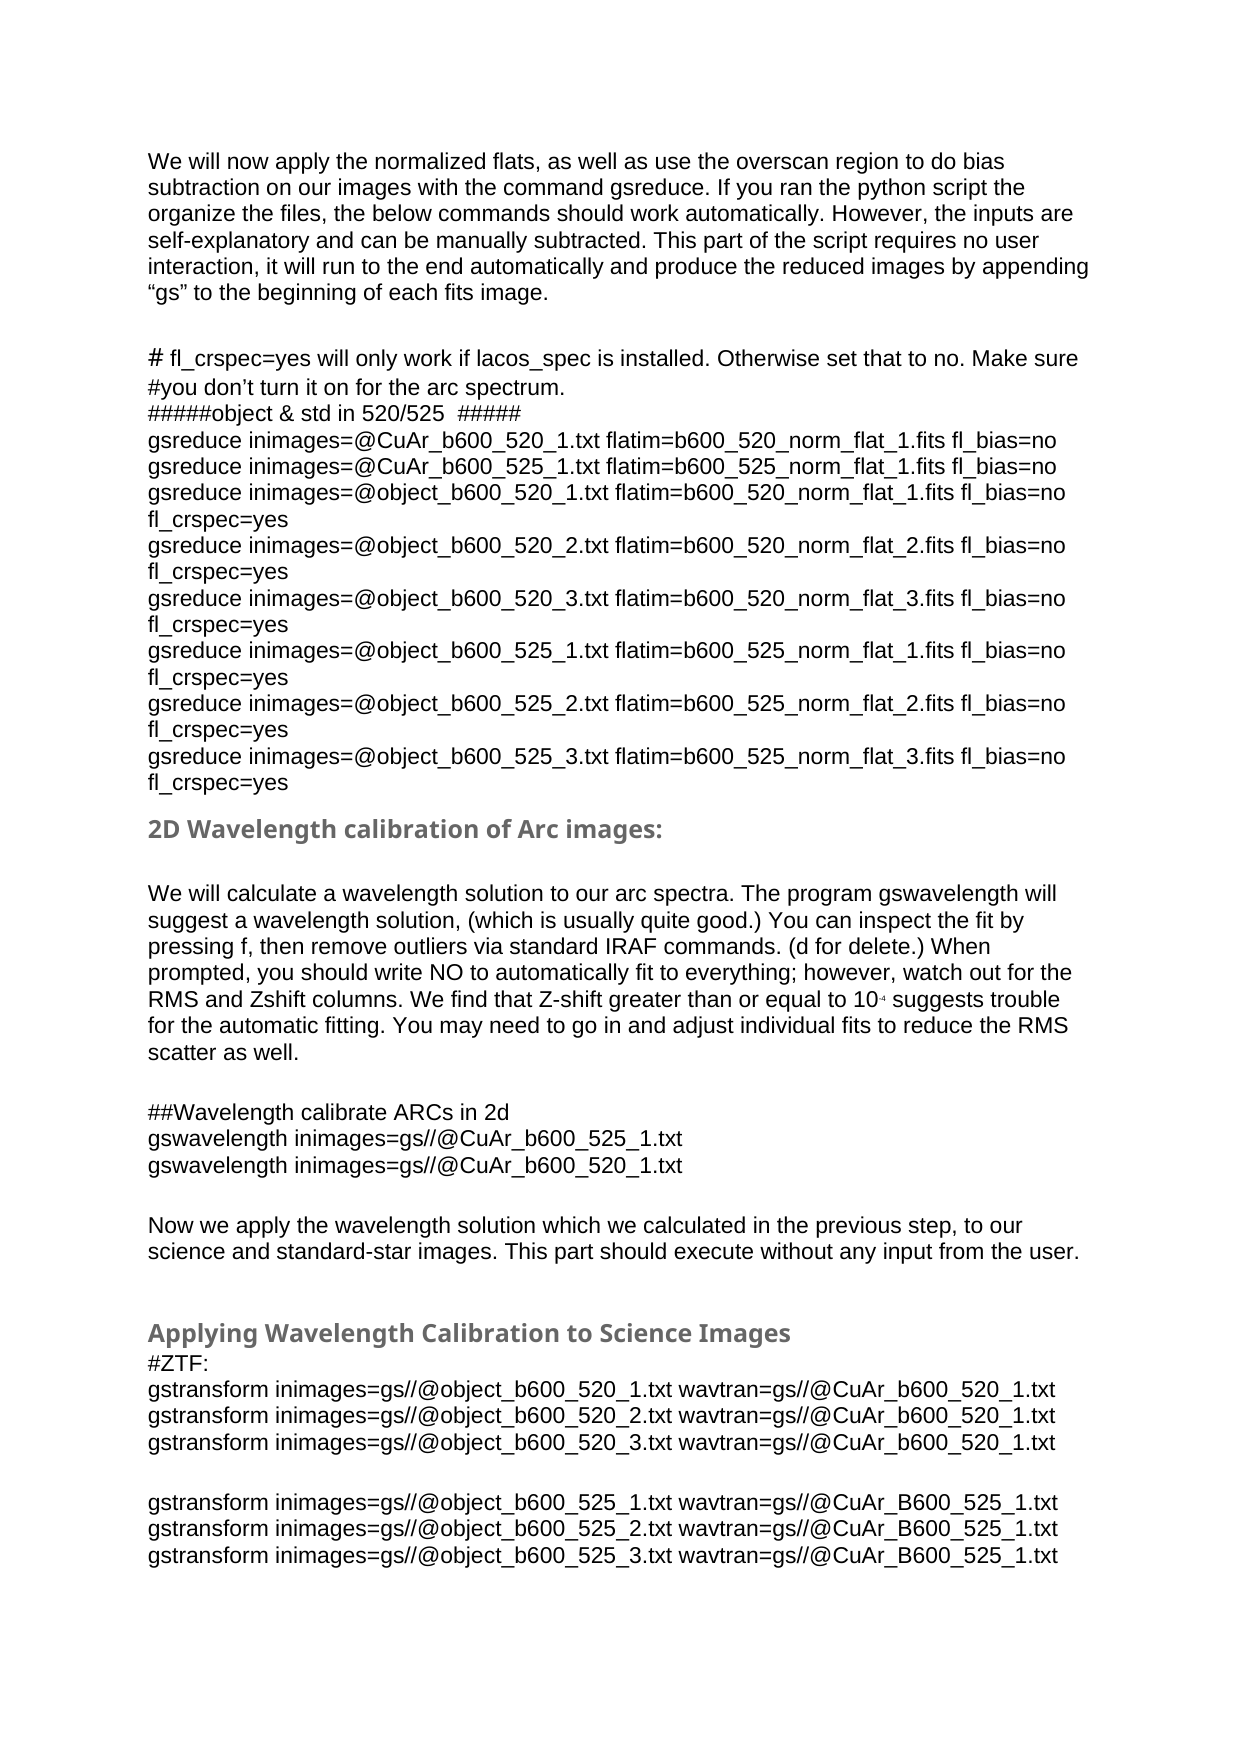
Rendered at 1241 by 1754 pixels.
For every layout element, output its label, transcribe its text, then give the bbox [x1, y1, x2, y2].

text gstransform inimages=gs//@object_b600_520_1.txt wavtran=gs//@CuAr_b600_520_1.txt [148, 1376, 1093, 1402]
text gsreduce inimages=@object_b600_520_1.txt flatim=b600_520_norm_flat_1.fits fl_bias=no fl_crspec=yes [148, 479, 1093, 532]
text #####object & std in 520/525 ##### [148, 400, 1093, 427]
text gstransform inimages=gs//@object_b600_520_2.txt wavtran=gs//@CuAr_b600_520_1.txt [148, 1402, 1093, 1428]
text gstransform inimages=gs//@object_b600_525_3.txt wavtran=gs//@CuAr_B600_525_1.txt [148, 1542, 1093, 1568]
text gstransform inimages=gs//@object_b600_525_2.txt wavtran=gs//@CuAr_B600_525_1.txt [148, 1515, 1093, 1542]
text ##Wavelength calibrate ARCs in 2d [148, 1099, 1093, 1125]
text gsreduce inimages=@CuAr_b600_520_1.txt flatim=b600_520_norm_flat_1.fits fl_bias=no [148, 427, 1093, 453]
text gsreduce inimages=@object_b600_525_3.txt flatim=b600_525_norm_flat_3.fits fl_bias=no [148, 743, 1093, 769]
text #ZTF: [148, 1349, 1093, 1376]
text gsreduce inimages=@object_b600_520_2.txt flatim=b600_520_norm_flat_2.fits fl_bias=no fl_crspec=yes [148, 532, 1093, 585]
text Applying Wavelength Calibration to Science Images [148, 1315, 1093, 1349]
text # fl_crspec=yes will only work if lacos_spec is installed. Otherwise set that to no. Make sure #you don’t turn it on for the arc spectrum. [148, 340, 1093, 400]
text We will now apply the normalized flats, as well as use the overscan region to do bias subtraction on our images with the command gsreduce. If you ran the python script the organize the files, the below commands should work automatically. However, the inputs are self-explanatory and can be manually subtracted. This part of the script requires no user interaction, it will run to the end automatically and produce the reduced images by appending “gs” to the beginning of each fits image. [148, 148, 1093, 306]
text gstransform inimages=gs//@object_b600_520_3.txt wavtran=gs//@CuAr_b600_520_1.txt [148, 1428, 1093, 1455]
text Now we apply the wavelength solution which we calculated in the previous step, to our science and standard-star images. This part should execute without any input from the user. [148, 1212, 1093, 1265]
text gswavelength inimages=gs//@CuAr_b600_525_1.txt [148, 1125, 1093, 1152]
text gsreduce inimages=@object_b600_525_2.txt flatim=b600_525_norm_flat_2.fits fl_bias=no fl_crspec=yes [148, 690, 1093, 743]
text fl_crspec=yes [148, 769, 1093, 796]
text gsreduce inimages=@object_b600_520_3.txt flatim=b600_520_norm_flat_3.fits fl_bias=no fl_crspec=yes [148, 585, 1093, 637]
text gswavelength inimages=gs//@CuAr_b600_520_1.txt [148, 1152, 1093, 1178]
text gstransform inimages=gs//@object_b600_525_1.txt wavtran=gs//@CuAr_B600_525_1.txt [148, 1489, 1093, 1515]
text gsreduce inimages=@object_b600_525_1.txt flatim=b600_525_norm_flat_1.fits fl_bias=no fl_crspec=yes [148, 637, 1093, 690]
text gsreduce inimages=@CuAr_b600_525_1.txt flatim=b600_525_norm_flat_1.fits fl_bias=no [148, 453, 1093, 479]
text We will calculate a wavelength solution to our arc spectra. The program gswavelength will suggest a wavelength solution, (which is usually quite good.) You can inspect the fit by pressing f, then remove outliers via standard IRAF commands. (d for delete.) When prompted, you should write NO to automatically fit to everything; however, watch out for the RMS and Zshift columns. We find that Z-shift greater than or equal to 10-4 suggests trouble for the automatic fitting. You may need to go in and adjust individual fits to reduce the RMS scatter as well. [148, 880, 1093, 1065]
text 2D Wavelength calibration of Arc images: [148, 812, 1093, 846]
